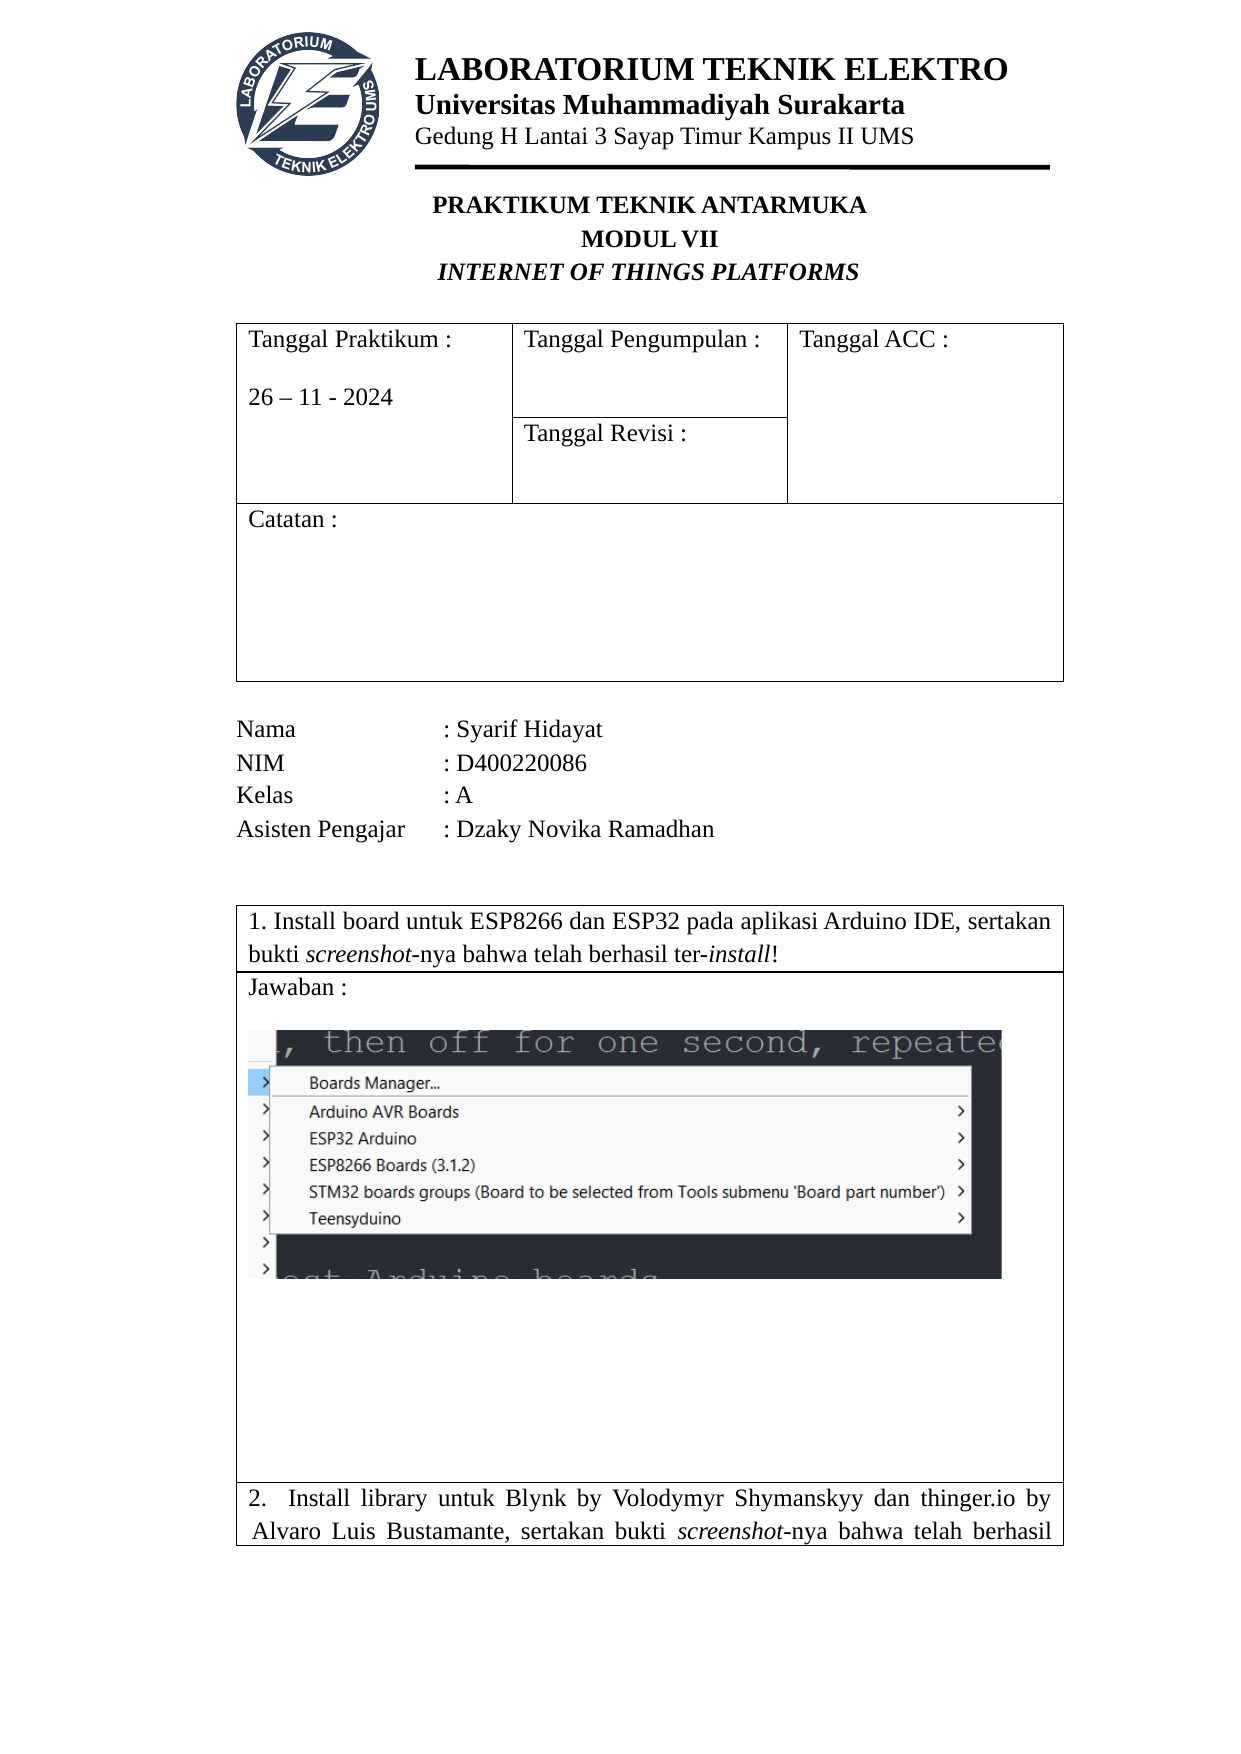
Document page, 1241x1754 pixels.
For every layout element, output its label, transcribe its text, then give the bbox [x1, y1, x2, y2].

table_cell Jawaban : [237, 973, 1063, 1482]
text INTERNET OF THINGS PLATFORMS [236, 257, 1063, 285]
text Asisten Pengajar : Dzaky Novika Ramadhan [236, 814, 1063, 842]
text NIM : D400220086 [236, 748, 1063, 776]
table_header 1. Install board untuk ESP8266 dan ESP32 pada aplikasi Arduino IDE, sertakan bukti screenshot-nya bahwa telah berhasil ter-install! [237, 906, 1063, 971]
table_header Tanggal ACC : [788, 324, 1063, 503]
table_cell Catatan : [237, 504, 1063, 681]
picture [248, 1030, 1002, 1279]
text MODUL VII [236, 224, 1063, 252]
table_cell Tanggal Revisi : [513, 418, 787, 503]
table_header Tanggal Praktikum : 26 – 11 - 2024 [237, 324, 512, 503]
picture [236, 32, 380, 176]
table_header Tanggal Pengumpulan : [513, 324, 787, 417]
text Kelas : A [236, 781, 1063, 809]
text Nama : Syarif Hidayat [236, 714, 1063, 743]
text PRAKTIKUM TEKNIK ANTARMUKA [236, 177, 1063, 219]
